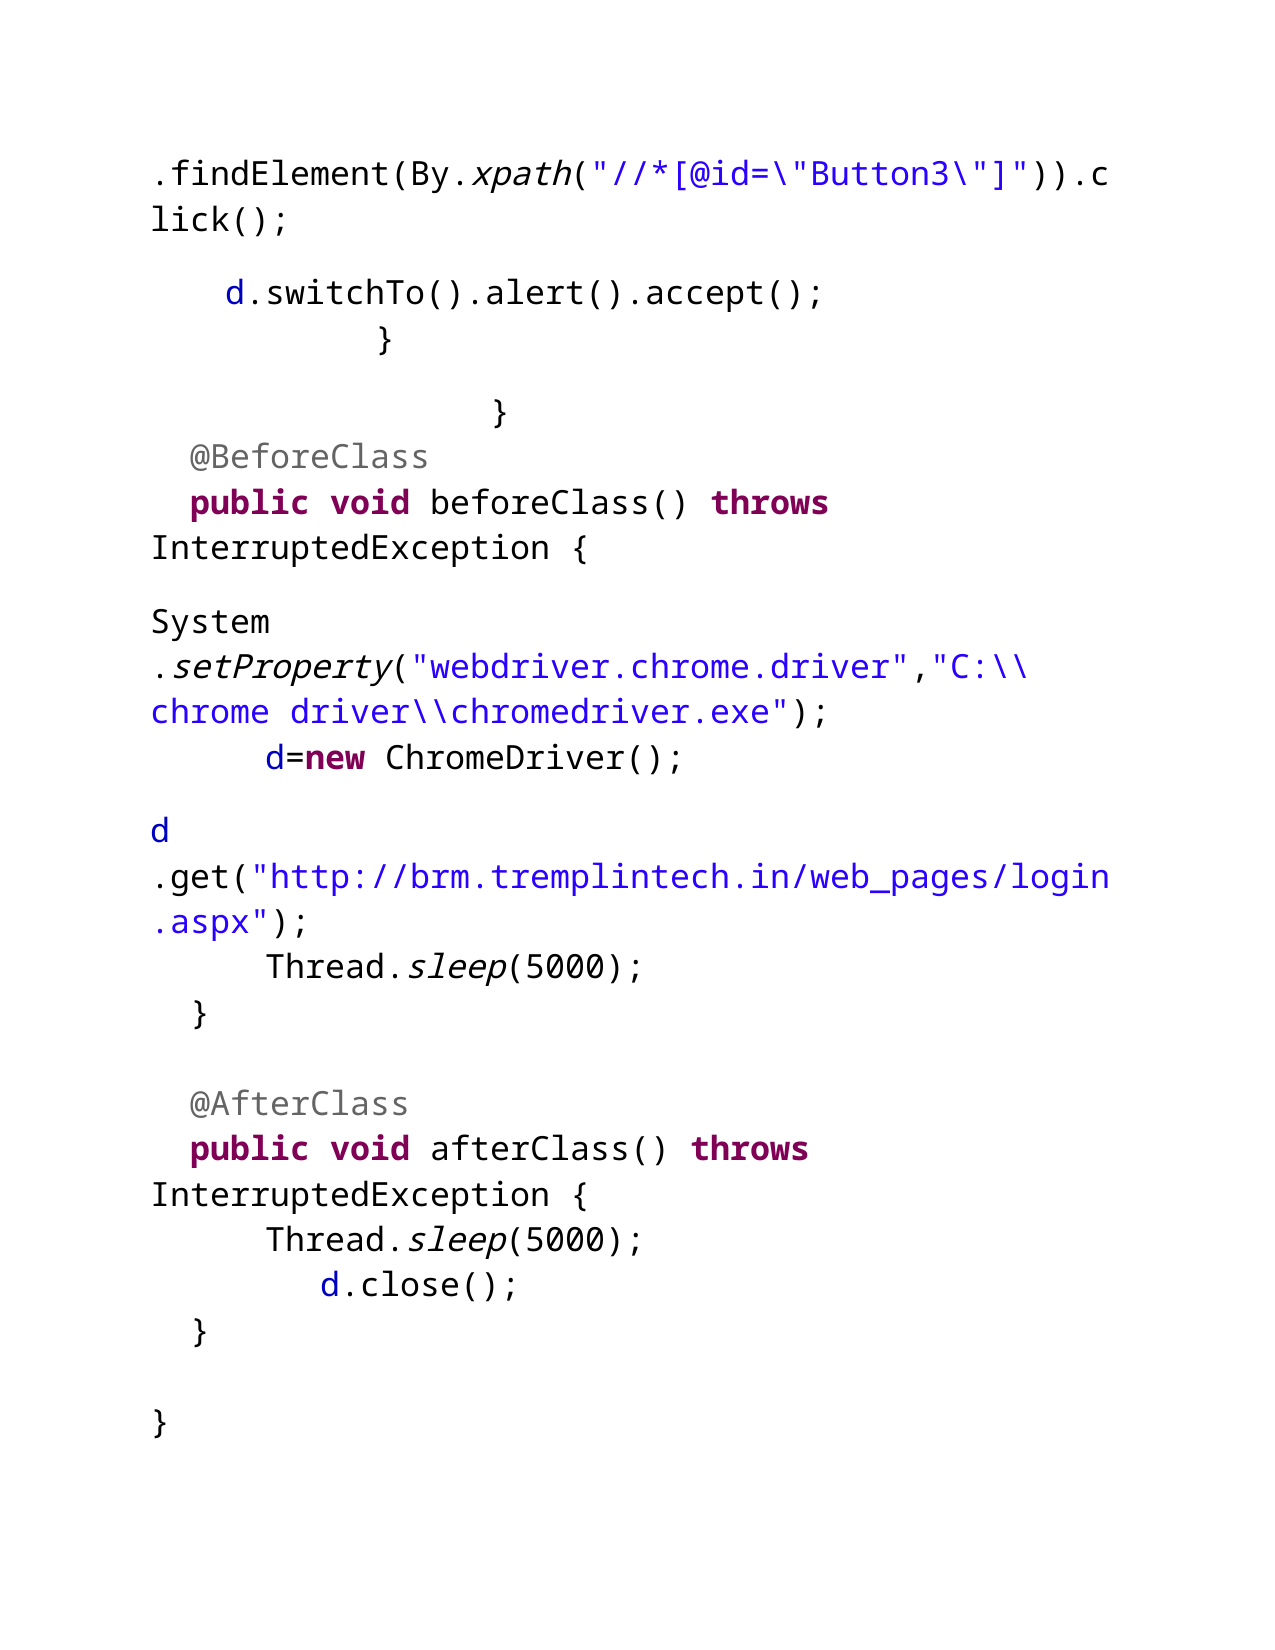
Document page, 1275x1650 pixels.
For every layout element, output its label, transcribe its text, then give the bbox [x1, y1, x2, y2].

text Thread.sleep(5000); [150, 943, 1125, 989]
text @AfterClass [150, 1079, 1125, 1125]
text public void afterClass() throws InterruptedException { [150, 1125, 1125, 1216]
text } [150, 989, 1125, 1034]
text public void beforeClass() throws InterruptedException { [150, 478, 1125, 569]
text } [150, 1307, 1125, 1352]
text d.switchTo().alert().accept(); [150, 241, 1125, 314]
text d.close(); [150, 1261, 1125, 1307]
text } [150, 388, 1125, 433]
text @BeforeClass [150, 433, 1125, 478]
text } [150, 314, 1125, 360]
text d.get("http://brm.tremplintech.in/web_pages/login.aspx"); [150, 779, 1125, 943]
text d=new ChromeDriver(); [150, 734, 1125, 779]
text Thread.sleep(5000); [150, 1216, 1125, 1261]
text } [150, 1397, 1125, 1443]
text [150, 150, 1125, 241]
text System.setProperty("webdriver.chrome.driver","C:\\chrome driver\\chromedriver.exe"); [150, 569, 1125, 734]
